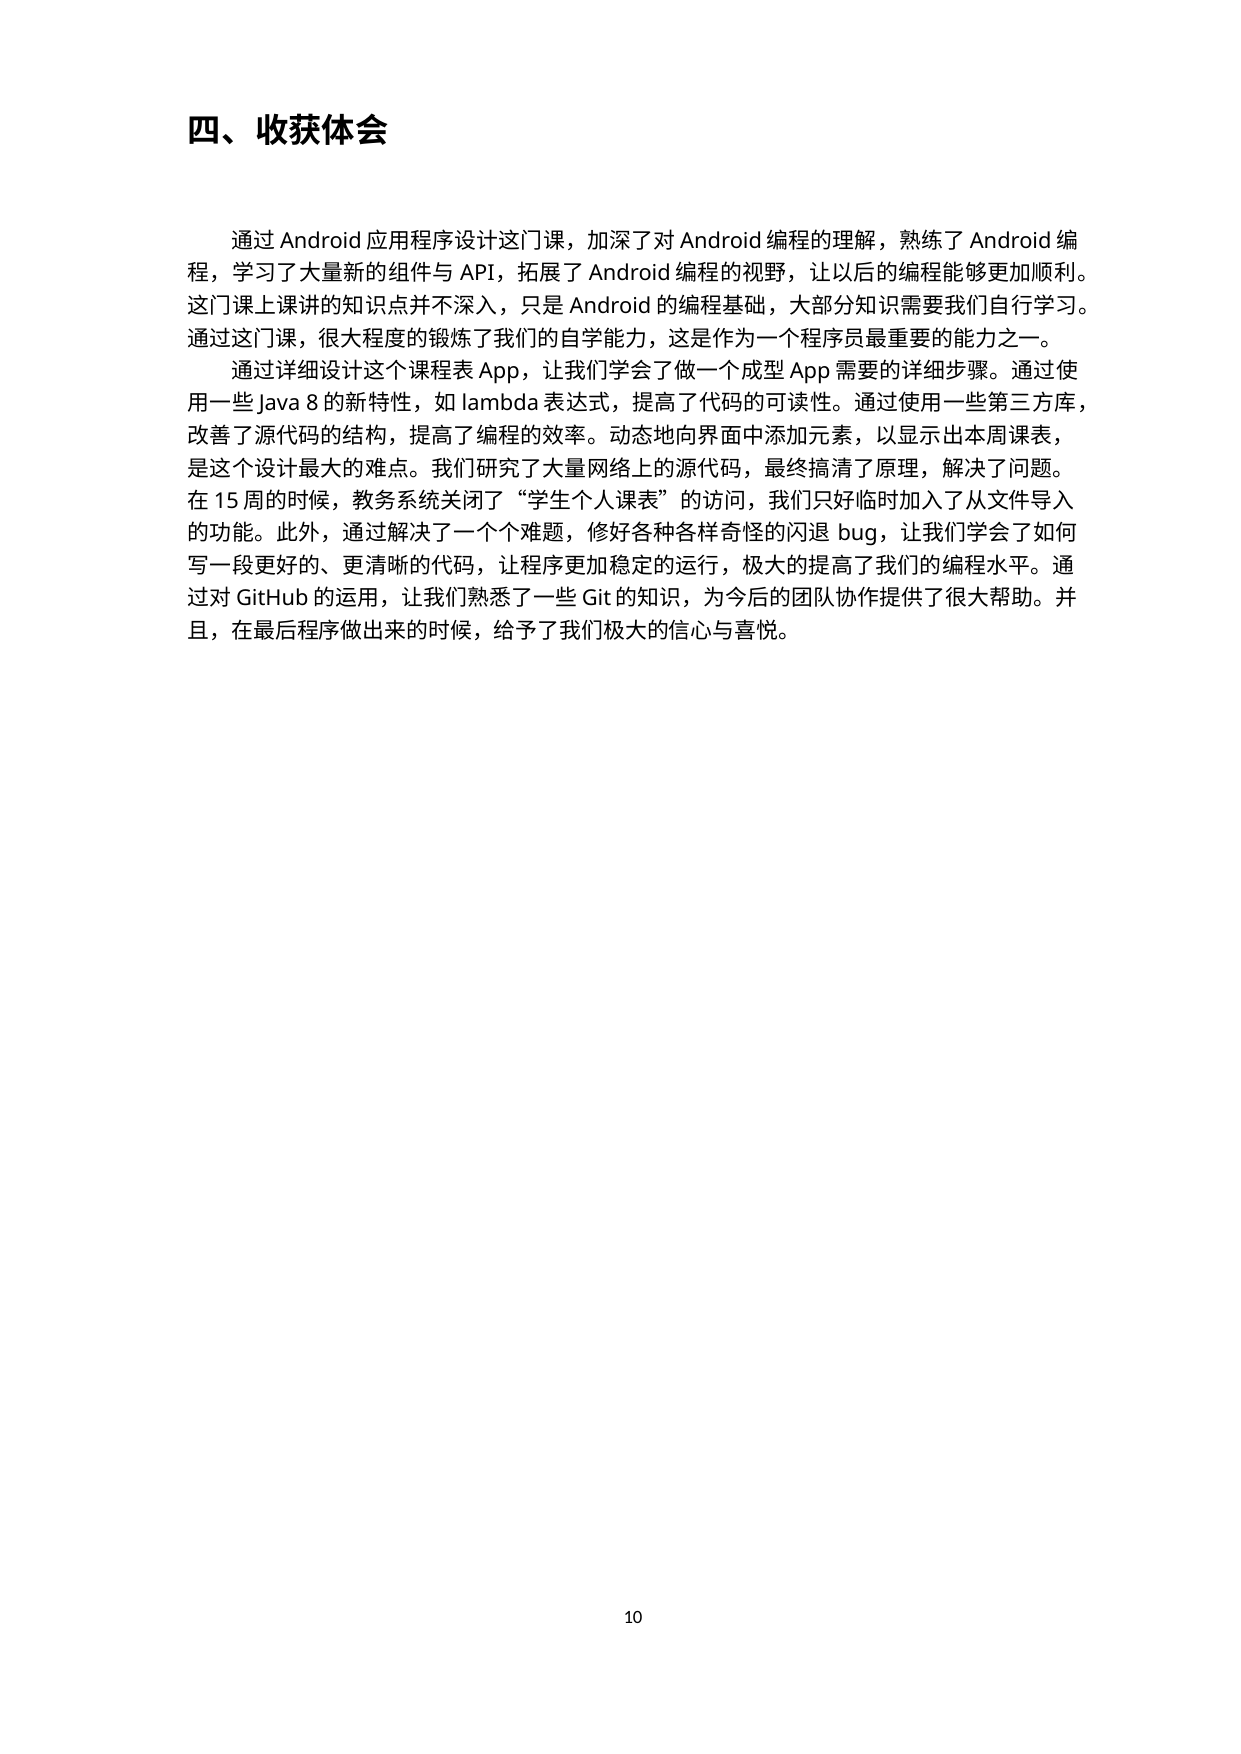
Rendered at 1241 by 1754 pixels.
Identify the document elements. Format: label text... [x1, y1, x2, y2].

text 通过详细设计这个课程表App，让我们学会了做一个成型App需要的详细步骤。通过使用一些Java 8的新特性，如lambda表达式，提高了代码的可读性。通过使用一些第三方库，改善了源代码的结构，提高了编程的效率。动态地向界面中添加元素，以显示出本周课表，是这个设计最大的难点。我们研究了大量网络上的源代码，最终搞清了原理，解决了问题。在15周的时候，教务系统关闭了“学生个人课表”的访问，我们只好临时加入了从文件导入的功能。此外，通过解决了一个个难题，修好各种各样奇怪的闪退bug，让我们学会了如何写一段更好的、更清晰的代码，让程序更加稳定的运行，极大的提高了我们的编程水平。通过对GitHub的运用，让我们熟悉了一些Git的知识，为今后的团队协作提供了很大帮助。并且，在最后程序做出来的时候，给予了我们极大的信心与喜悦。 [187, 353, 1078, 645]
subtitle 收获体会 [187, 95, 1078, 160]
text 通过Android应用程序设计这门课，加深了对Android编程的理解，熟练了Android编程，学习了大量新的组件与API，拓展了Android编程的视野，让以后的编程能够更加顺利。这门课上课讲的知识点并不深入，只是Android的编程基础，大部分知识需要我们自行学习。通过这门课，很大程度的锻炼了我们的自学能力，这是作为一个程序员最重要的能力之一。 [187, 223, 1078, 353]
